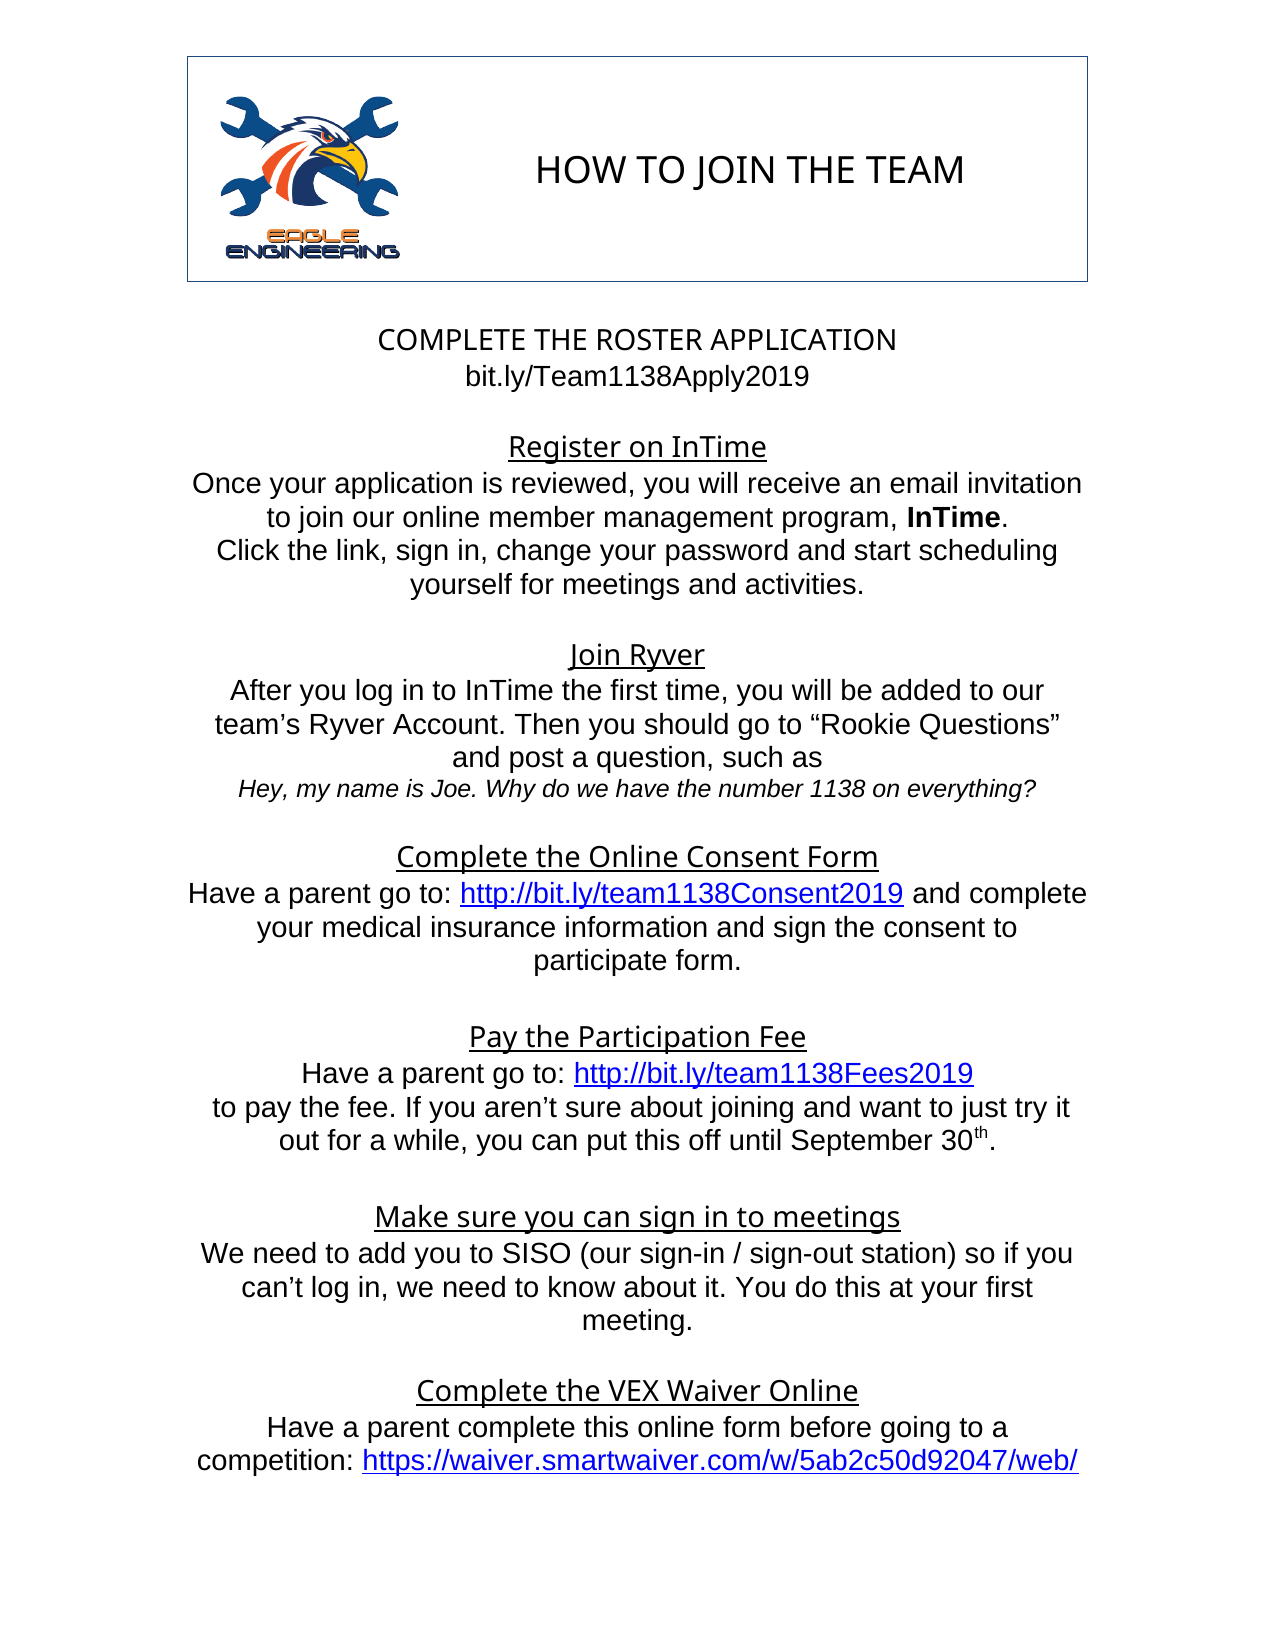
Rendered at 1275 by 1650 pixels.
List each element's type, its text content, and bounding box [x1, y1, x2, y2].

list After you log in to InTime the first time, you will be added to our team’s Ryver Account. Then you should go to “Rookie Questions” and post a question, such as [187, 673, 1087, 774]
list Have a parent go to: http://bit.ly/team1138Fees2019 [187, 1056, 1087, 1089]
picture [202, 63, 420, 274]
list Have a parent go to: http://bit.ly/team1138Consent2019 and complete your medical insurance information and sign the consent to participate form. [187, 876, 1087, 977]
list Click the link, sign in, change your password and start scheduling yourself for meetings and activities. [187, 533, 1087, 600]
list Once your application is reviewed, you will receive an email invitation to join our online member management program, InTime. [187, 466, 1087, 533]
list Join Ryver [187, 634, 1087, 673]
list Register on InTime [187, 426, 1087, 466]
list Complete the Online Consent Form [187, 836, 1087, 876]
list Complete the VEX Waiver Online [187, 1370, 1087, 1410]
list We need to add you to SISO (our sign-in / sign-out station) so if you can’t log in, we need to know about it. You do this at your first meeting. [187, 1236, 1087, 1337]
list Hey, my name is Joe. Why do we have the number 1138 on everything? [187, 774, 1087, 803]
list Pay the Participation Fee [187, 1016, 1087, 1056]
list Make sure you can sign in to meetings [187, 1196, 1087, 1236]
list to pay the fee. If you aren’t sure about joining and want to just try it out for a while, you can put this off until September 30th. [187, 1089, 1087, 1157]
list COMPLETE THE ROSTER APPLICATION [187, 319, 1087, 359]
list bit.ly/Team1138Apply2019 [187, 359, 1087, 393]
list Have a parent complete this online form before going to a competition: https://waiver.smartwaiver.com/w/5ab2c50d92047/web/ [187, 1410, 1087, 1477]
